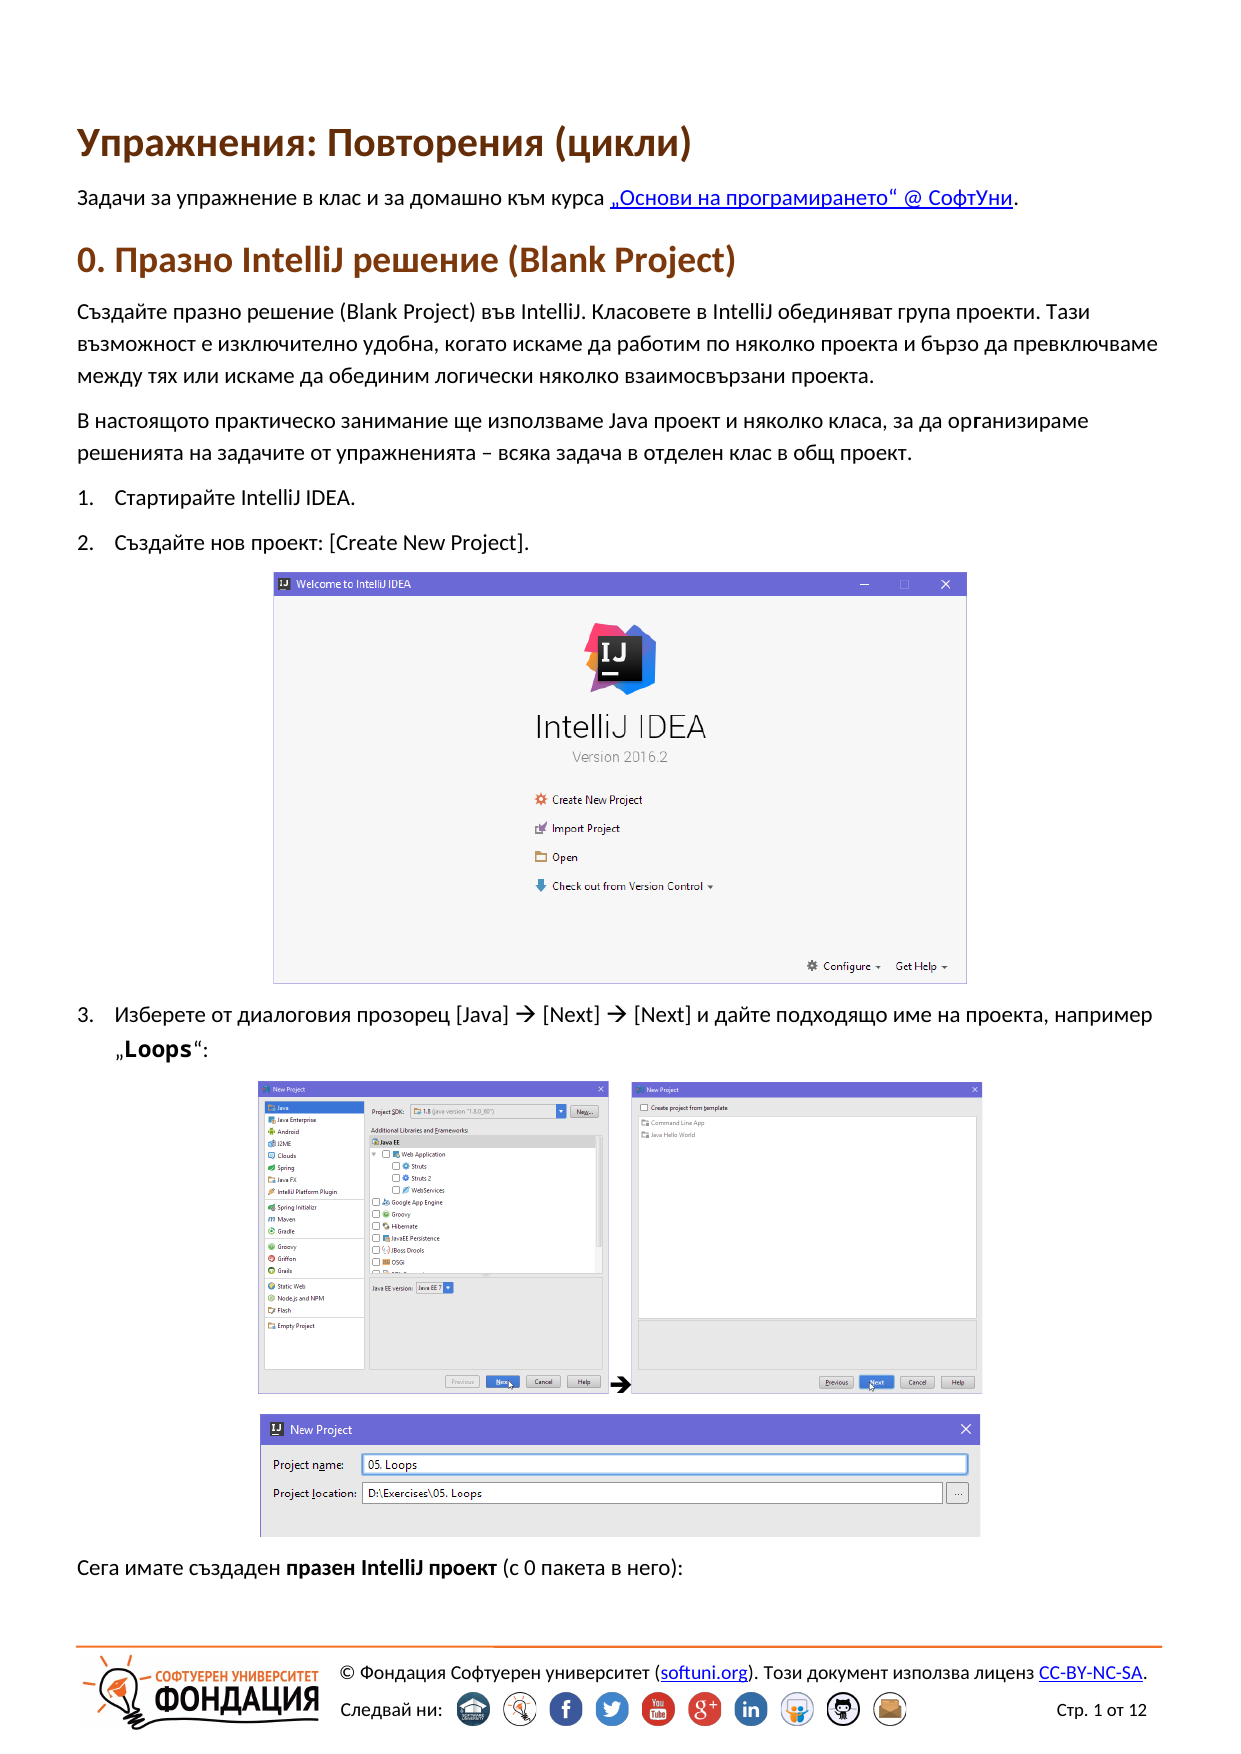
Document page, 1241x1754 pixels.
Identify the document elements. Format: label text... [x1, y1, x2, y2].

subtitle Упражнения: Повторения (цикли) [77, 116, 1163, 167]
picture [595, 1692, 629, 1726]
picture [549, 1692, 583, 1726]
text Задачи за упражнение в клас и за домашно към курса „Основи на програмирането“ @ СофтУни. [77, 183, 1163, 211]
text Създайте празно решение (Blank Project) във IntelliJ. Класовете в IntelliJ обединяват група проекти. Тази възможност е изключително удобна, когато искаме да работим по няколко проекта и бързо да превключваме между тях или искаме да обединим логически няколко взаимосвързани проекта. [77, 297, 1163, 389]
text В настоящото практическо занимание ще използваме Java проект и няколко класа, за да организираме решенията на задачите от упражненията – всяка задача в отделен клас в общ проект. [77, 406, 1163, 466]
picture [780, 1692, 814, 1726]
picture [260, 1414, 981, 1537]
picture [734, 1692, 768, 1726]
picture [873, 1692, 907, 1726]
picture [457, 1692, 490, 1726]
list Стартирайте IntelliJ IDEA. [77, 483, 1163, 511]
picture [273, 572, 967, 984]
text Сега имате създаден празен IntelliJ проект (с 0 пакета в него): [77, 1553, 1163, 1581]
picture [827, 1692, 860, 1726]
picture [258, 1081, 609, 1394]
list Създайте нов проект: [Create New Project]. [77, 528, 1163, 556]
picture [503, 1692, 537, 1726]
picture [688, 1692, 722, 1726]
picture [642, 1692, 675, 1726]
subtitle Празно IntelliJ решение (Blank Project) [77, 236, 1163, 282]
list Изберете от диалоговия прозорец [Java] [Next] [Next] и дайте подходящо име на проекта, например „Loops“: [77, 1000, 1163, 1064]
picture [631, 1082, 983, 1394]
picture [82, 1654, 319, 1730]
